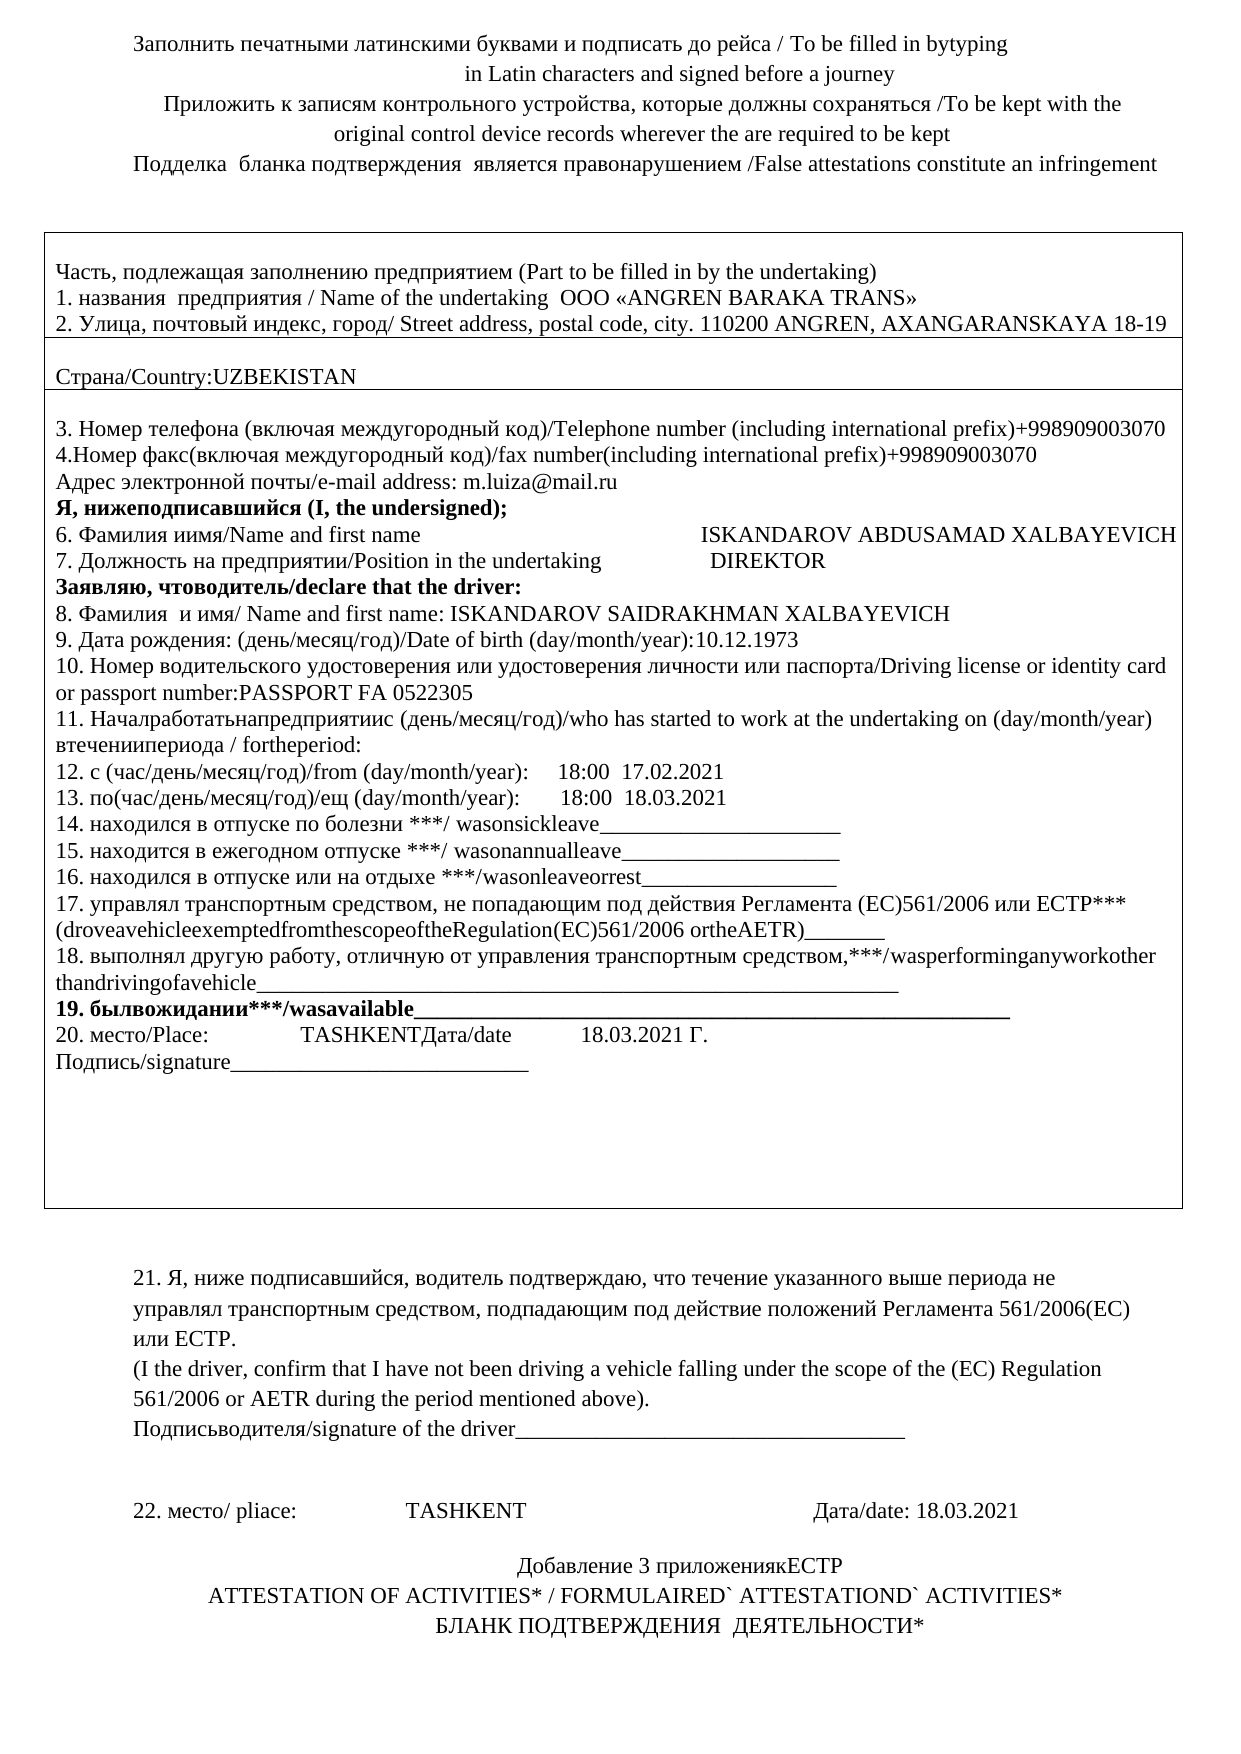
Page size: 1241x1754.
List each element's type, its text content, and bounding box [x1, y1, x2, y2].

list Подделка бланка подтверждения является правонарушением /False attestations constitute an infringement [133, 150, 1196, 177]
list in Latin characters and signed before a journey [208, 60, 1152, 86]
list БЛАНК ПОДТВЕРЖДЕНИЯ ДЕЯТЕЛЬНОСТИ* [208, 1612, 1152, 1639]
list Заполнить печатными латинскими буквами и подписать до рейса / To be filled in bytyping [133, 29, 1152, 56]
table_cell 3. Номер телефона (включая междугородный код)/Telephone number (including international prefix)+998909003070 4.Номер факс(включая междугородный код)/fax number(including international prefix)+998909003070 Адрес электронной почты/e-mail address: m.luiza@mail.ru Я, нижеподписавшийся (I, the undersigned); 6. Фамилия иимя/Name and first name ISKANDAROV ABDUSAMAD XALBAYEVICH 7. Должность на предприятии/Position in the undertaking DIREKTOR Заявляю, чтоводитель/declare that the driver: 8. Фамилия и имя/ Name and first name: ISKANDAROV SAIDRAKHMAN XALBAYEVICH 9. Дата рождения: (день/месяц/год)/Date of birth (day/month/year):10.12.1973 10. Номер водительского удостоверения или удостоверения личности или паспорта/Driving license or identity card or passport number:PASSPORT FA 0522305 11. Началработатьнапредприятиис (день/месяц/год)/who has started to work at the undertaking on (day/month/year) втечениипериода / fortheperiod: 12. с (час/день/месяц/год)/from (day/month/year): 18:00 17.02.2021 13. по(час/день/месяц/год)/ещ (day/month/year): 18:00 18.03.2021 14. находился в отпуске по болезни ***/ wasonsickleave_____________________ 15. находится в ежегодном отпуске ***/ wasonannualleave___________________ 16. находился в отпуске или на отдыхе ***/wasonleaveorrest_________________ 17. управлял транспортным средством, не попадающим под действия Регламента (ЕС)561/2006 или ЕСТР*** (droveavehicleexemptedfromthescopeoftheRegulation(EC)561/2006 ortheAETR)_______ 18. выполнял другую работу, отличную от управления транспортным средством,***/wasperforminganyworkother thandrivingofavehicle________________________________________________________ 19. былвожидании***/wasavailable____________________________________________________ 20. место/Place: TASHKENTДата/date 18.03.2021 Г. Подпись/signature__________________________ [45, 390, 1182, 1208]
list Приложить к записям контрольного устройства, которые должны сохраняться /To be kept with the original control device records wherever the are required to be kept [133, 90, 1152, 147]
list Добавление 3 приложениякЕСТР [208, 1552, 1152, 1578]
list 21. Я, ниже подписавшийся, водитель подтверждаю, что течение указанного выше периода не управлял транспортным средством, подпадающим под действие положений Регламента 561/2006(ЕС) или ЕСТР. [133, 1264, 1152, 1351]
list Подписьводителя/signature of the driver__________________________________ [133, 1416, 1152, 1442]
list ATTESTATION OF ACTIVITIES* / FORMULAIRED` ATTESTATIOND` ACTIVITIES* [208, 1582, 1152, 1608]
list (I the driver, confirm that I have not been driving a vehicle falling under the scope of the (EC) Regulation 561/2006 or AETR during the period mentioned above). [133, 1355, 1152, 1412]
table_header Часть, подлежащая заполнению предприятием (Part to be filled in by the undertaking) 1. названия предприятия / Name of the undertaking ООО «ANGREN BARAKA TRANS» 2. Улица, почтовый индекс, город/ Street address, postal code, city. 110200 ANGREN, AXANGARANSKAYA 18-19 [45, 233, 1182, 337]
text 22. место/ pliace: TASHKENT Дата/date: 18.03.2021 [133, 1497, 1152, 1523]
table_cell Страна/Country:UZBEKISTAN [45, 338, 1182, 389]
